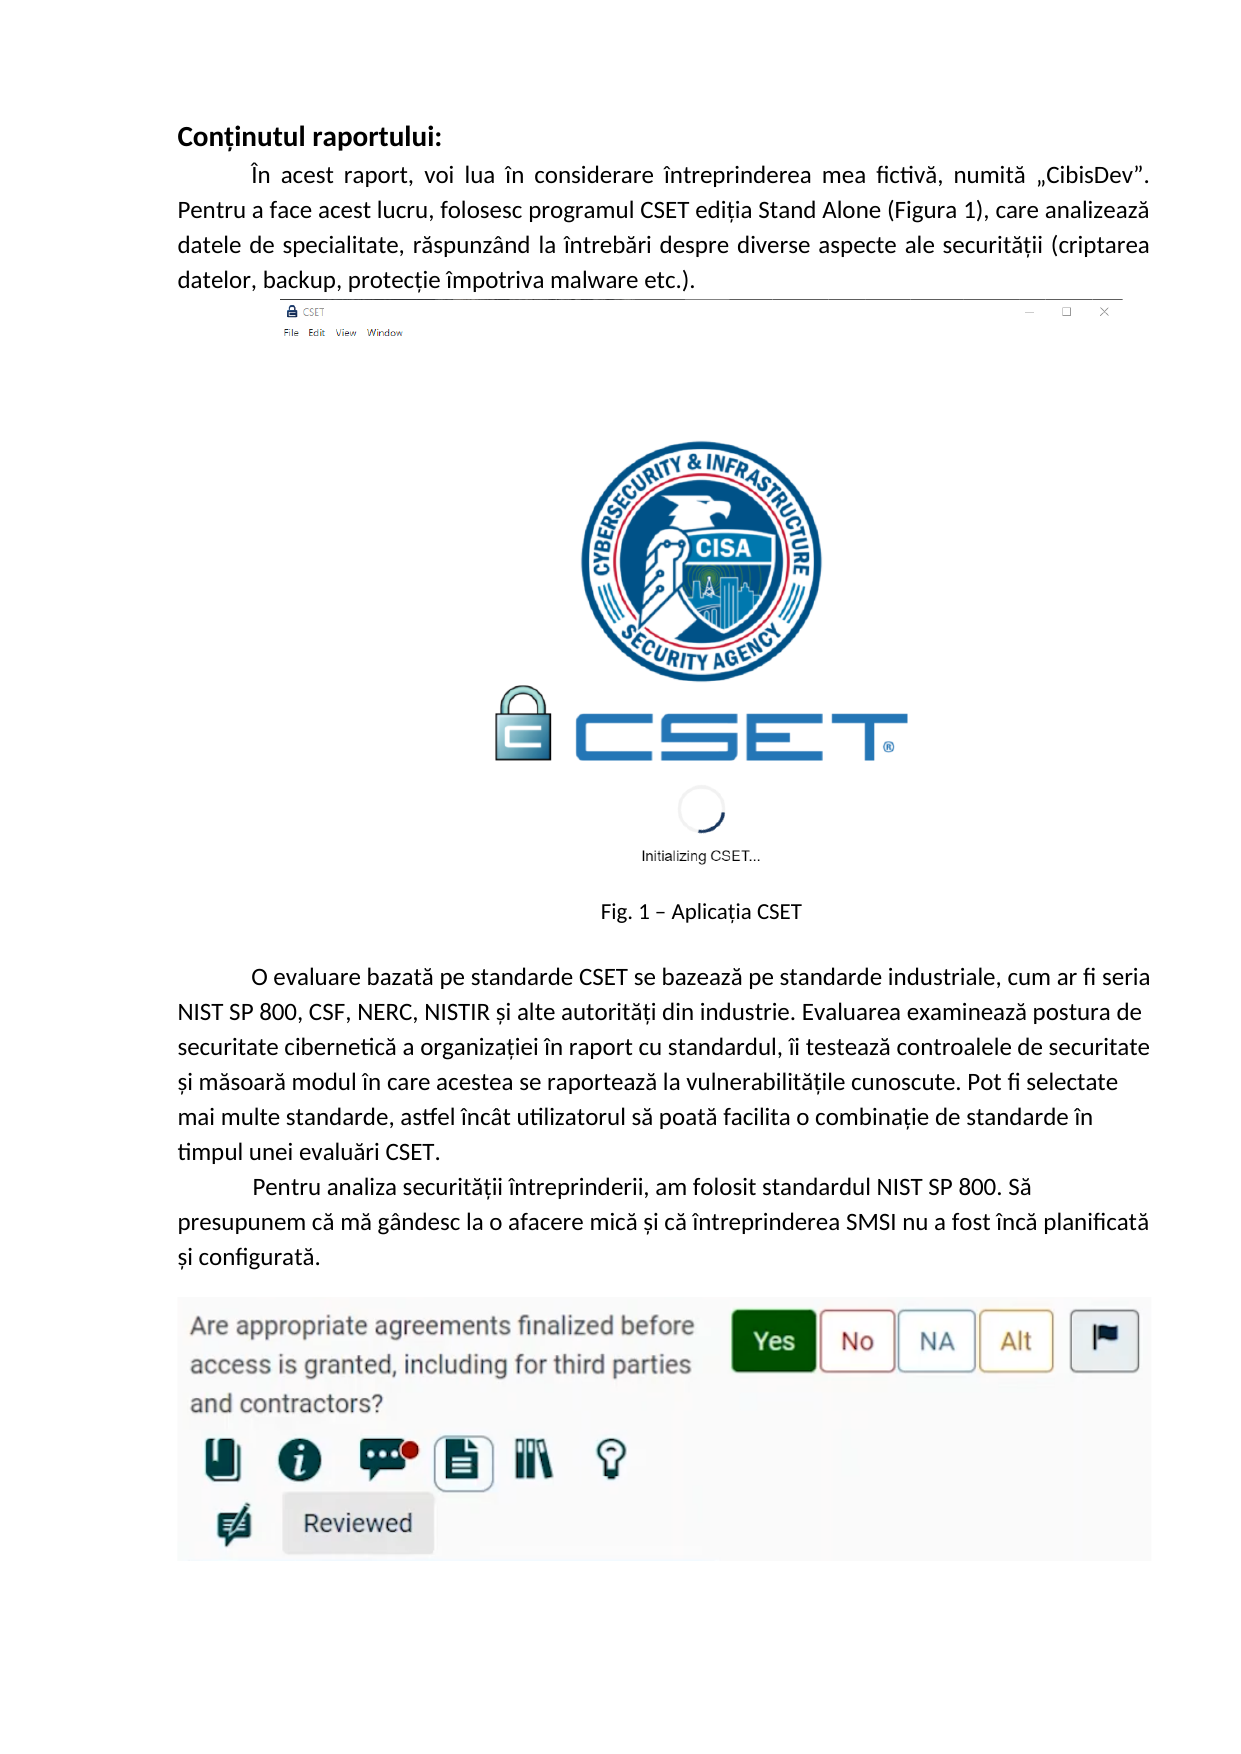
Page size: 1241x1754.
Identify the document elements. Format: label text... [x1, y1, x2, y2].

picture [177, 1297, 1152, 1561]
text Fig. 1 – Aplicația CSET [177, 897, 1152, 925]
text Conținutul raportului: [177, 118, 1152, 154]
text Pentru analiza securității întreprinderii, am folosit standardul NIST SP 800. Să presupunem că mă gândesc la o afacere mică și că întreprinderea SMSI nu a fost încă planificată și configurată. [177, 1171, 1152, 1272]
picture [280, 299, 1123, 893]
text O evaluare bazată pe standarde CSET se bazează pe standarde industriale, cum ar fi seria NIST SP 800, CSF, NERC, NISTIR și alte autorități din industrie. Evaluarea examinează postura de securitate cibernetică a organizației în raport cu standardul, îi testează controalele de securitate și măsoară modul în care acestea se raportează la vulnerabilitățile cunoscute. Pot fi selectate mai multe standarde, astfel încât utilizatorul să poată facilita o combinație de standarde în timpul unei evaluări CSET. [177, 961, 1152, 1167]
text În acest raport, voi lua în considerare întreprinderea mea fictivă, numită „CibisDev”. Pentru a face acest lucru, folosesc programul CSET ediția Stand Alone (Figura 1), care analizează datele de specialitate, răspunzând la întrebări despre diverse aspecte ale securității (criptarea datelor, backup, protecție împotriva malware etc.). [177, 159, 1152, 294]
